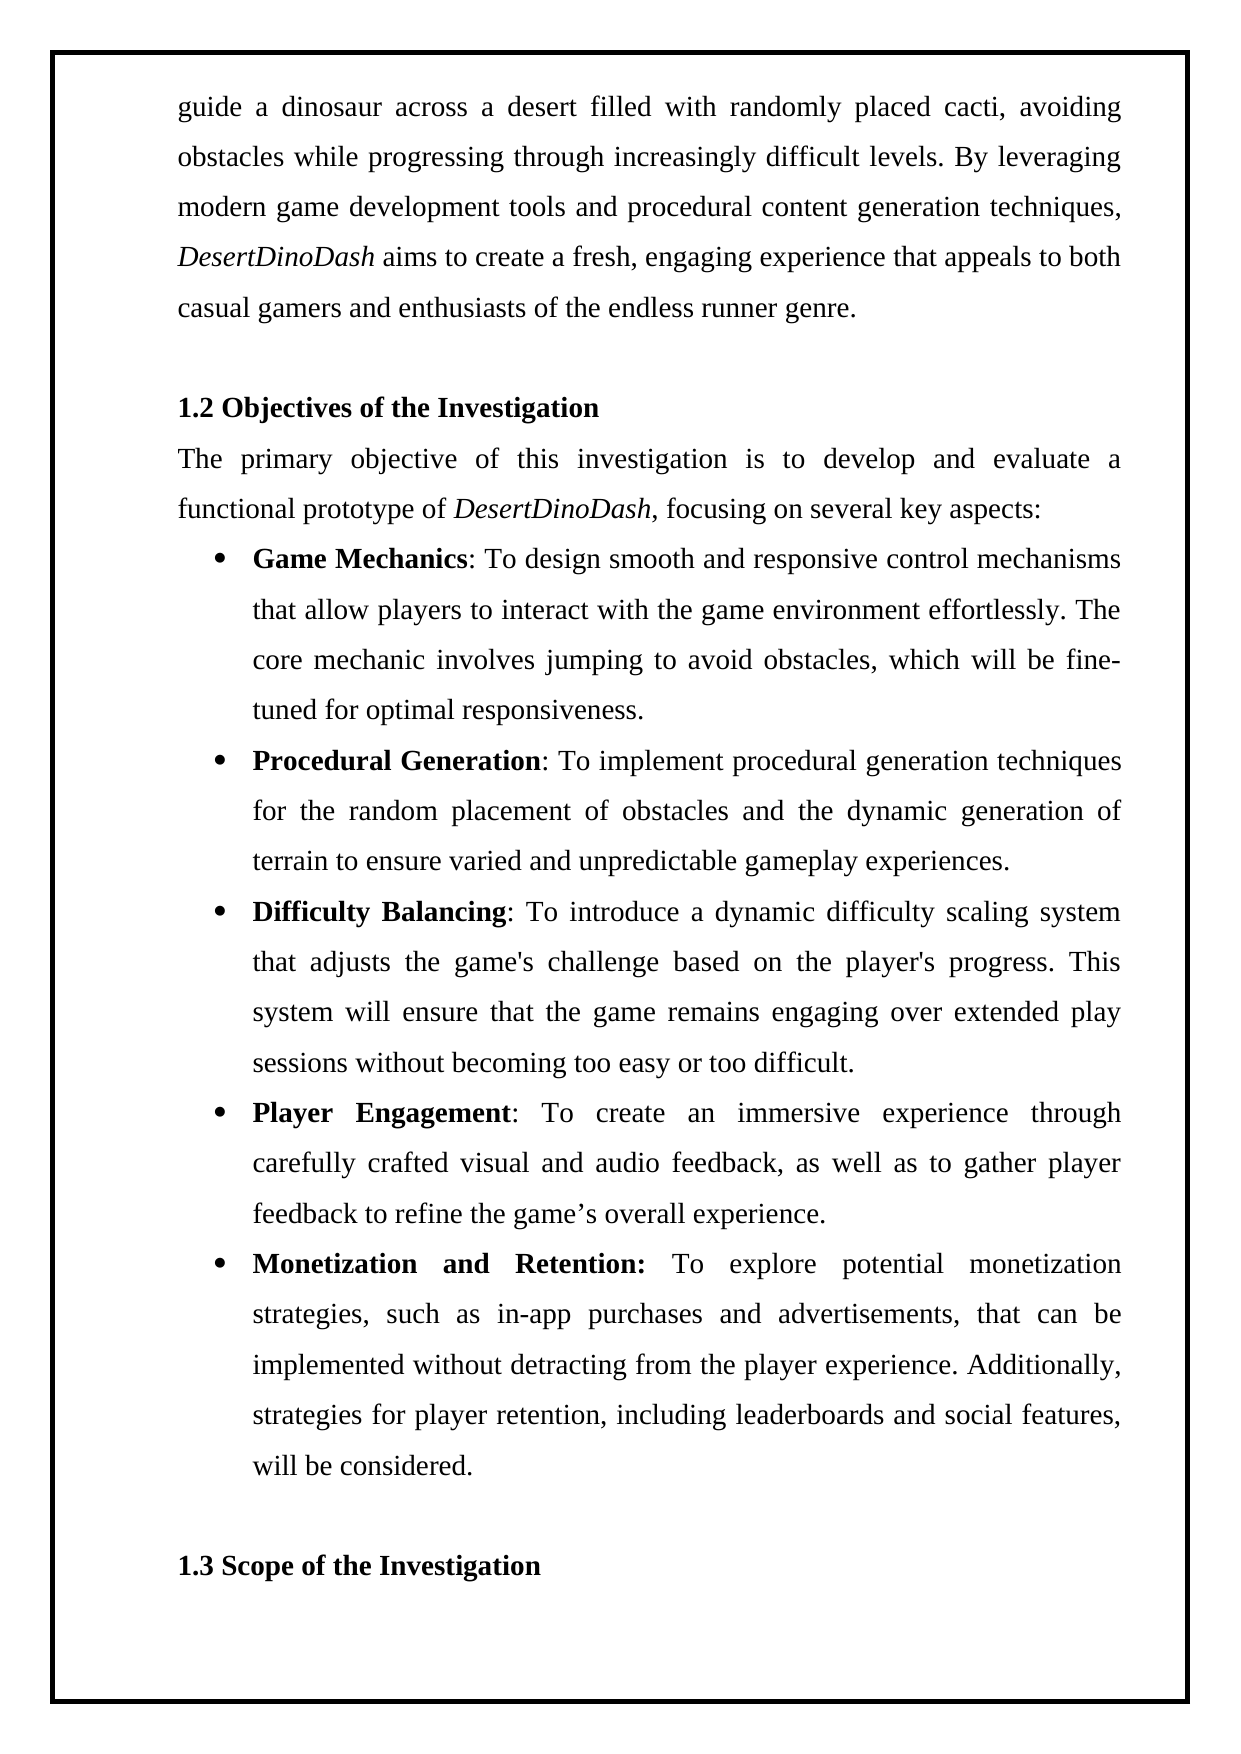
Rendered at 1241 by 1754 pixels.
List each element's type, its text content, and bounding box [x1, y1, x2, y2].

list Difficulty Balancing: To introduce a dynamic difficulty scaling system that adjusts the game's challenge based on the player's progress. This system will ensure that the game remains engaging over extended play sessions without becoming too easy or too difficult. [215, 894, 1122, 1078]
list Procedural Generation: To implement procedural generation techniques for the random placement of obstacles and the dynamic generation of terrain to ensure varied and unpredictable gameplay experiences. [215, 743, 1122, 877]
text The primary objective of this investigation is to develop and evaluate a functional prototype of DesertDinoDash, focusing on several key aspects: [177, 441, 1122, 525]
text 1.3 Scope of the Investigation [177, 1548, 1122, 1582]
list Player Engagement: To create an immersive experience through carefully crafted visual and audio feedback, as well as to gather player feedback to refine the game’s overall experience. [215, 1095, 1122, 1229]
text 1.2 Objectives of the Investigation [177, 391, 1122, 424]
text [177, 89, 1122, 323]
list Monetization and Retention: To explore potential monetization strategies, such as in-app purchases and advertisements, that can be implemented without detracting from the player experience. Additionally, strategies for player retention, including leaderboards and social features, will be considered. [215, 1246, 1122, 1481]
list Game Mechanics: To design smooth and responsive control mechanisms that allow players to interact with the game environment effortlessly. The core mechanic involves jumping to avoid obstacles, which will be fine-tuned for optimal responsiveness. [215, 541, 1122, 726]
